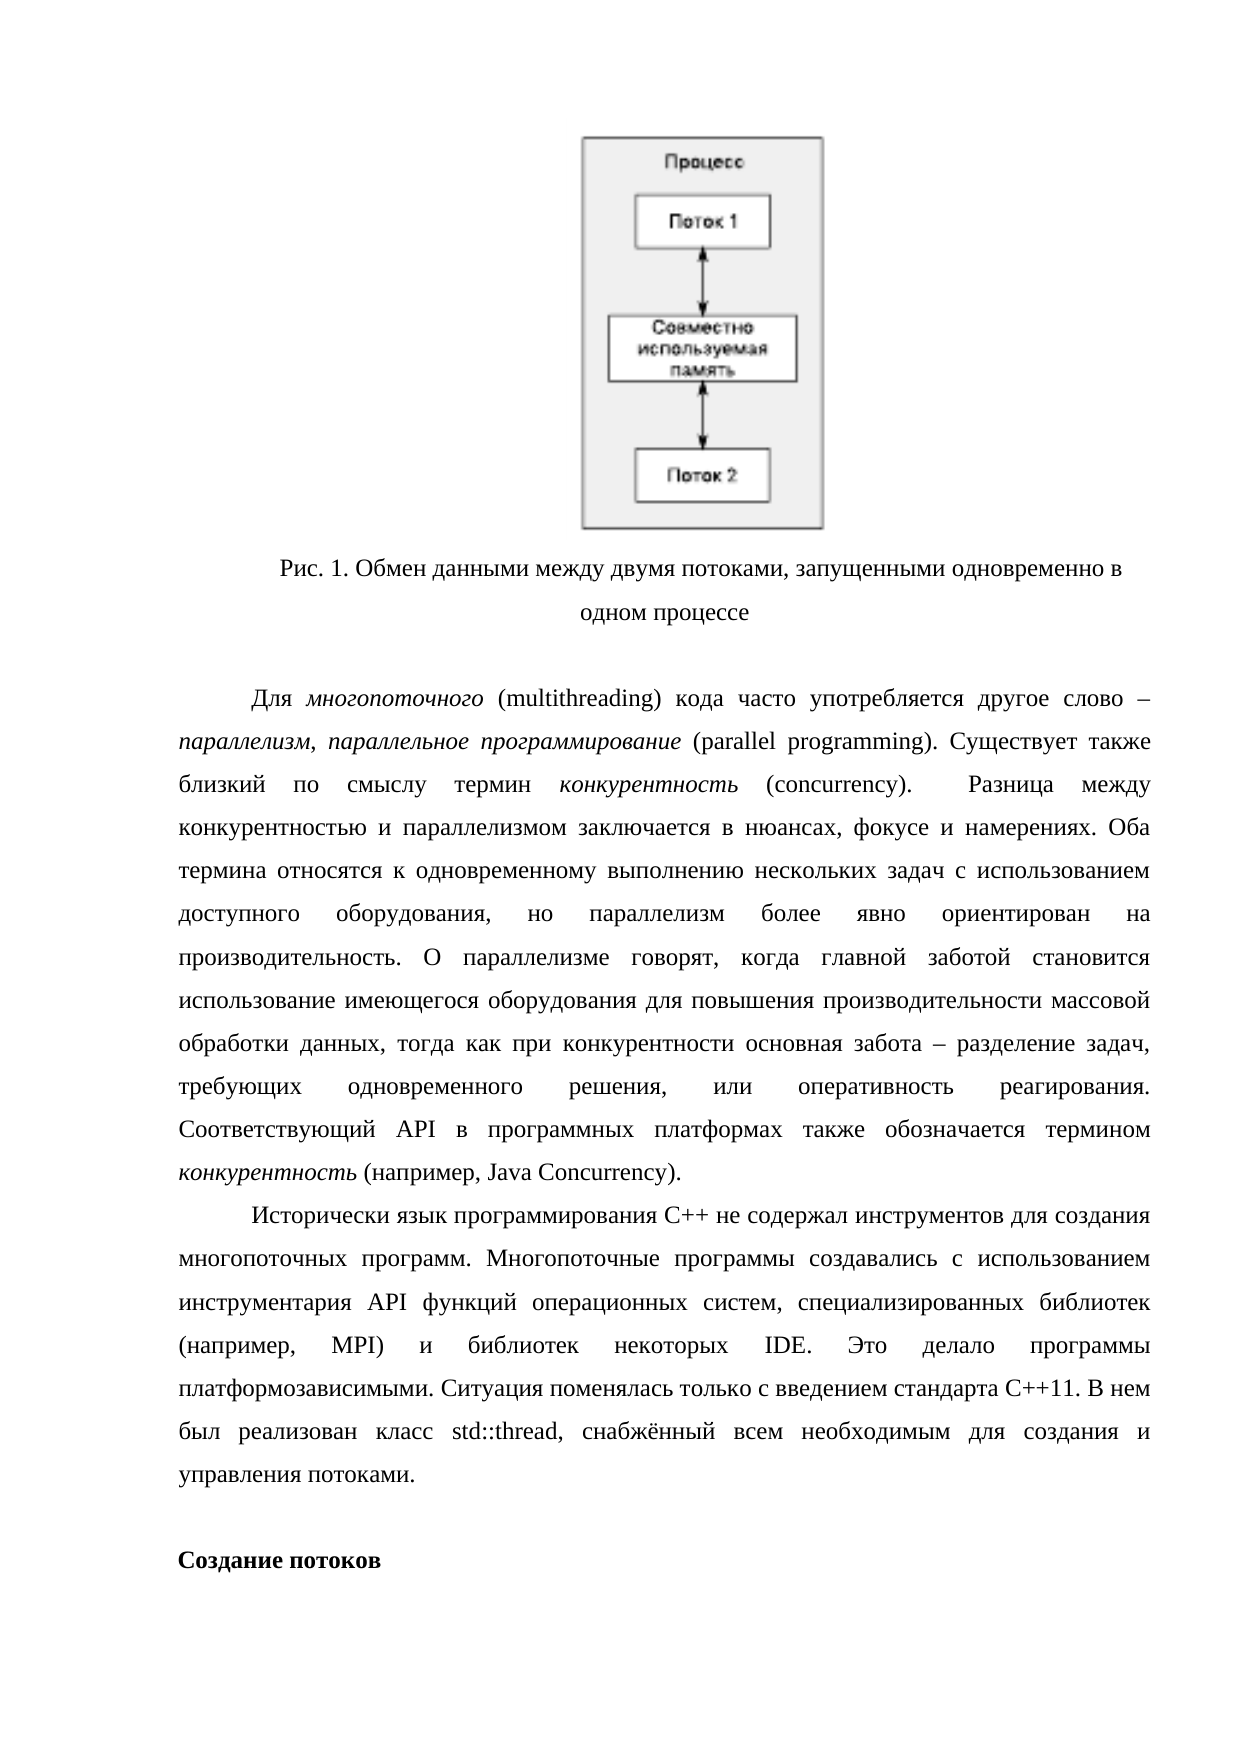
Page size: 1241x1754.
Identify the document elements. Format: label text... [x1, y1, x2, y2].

text Для многопоточного (multithreading) кода часто употребляется другое слово – параллелизм, параллельное программирование (parallel programming). Существует также близкий по смыслу термин конкурентность (concurrency). Разница между конкурентностью и параллелизмом заключается в нюансах, фокусе и намерениях. Оба термина относятся к одновременному выполнению нескольких задач с использованием доступного оборудования, но параллелизм более явно ориентирован на производительность. О параллелизме говорят, когда главной заботой становится использование имеющегося оборудования для повышения производительности массовой обработки данных, тогда как при конкурентности основная забота – разделение задач, требующих одновременного решения, или оперативность реагирования. Соответствующий API в программных платформах также обозначается термином конкурентность (например, Java Concurrency). [178, 683, 1151, 1186]
subtitle Создание потоков [177, 1545, 1152, 1574]
picture [565, 118, 837, 540]
text Рис. 1. Обмен данными между двумя потоками, запущенными одновременно в одном процессе [178, 553, 1151, 625]
text Исторически язык программирования С++ не содержал инструментов для создания многопоточных программ. Многопоточные программы создавались с использованием инструментария API функций операционных систем, специализированных библиотек (например, MPI) и библиотек некоторых IDE. Это делало программы платформозависимыми. Ситуация поменялась только с введением стандарта С++11. В нем был реализован класс std::thread, снабжённый всем необходимым для создания и управления потоками. [178, 1200, 1151, 1488]
